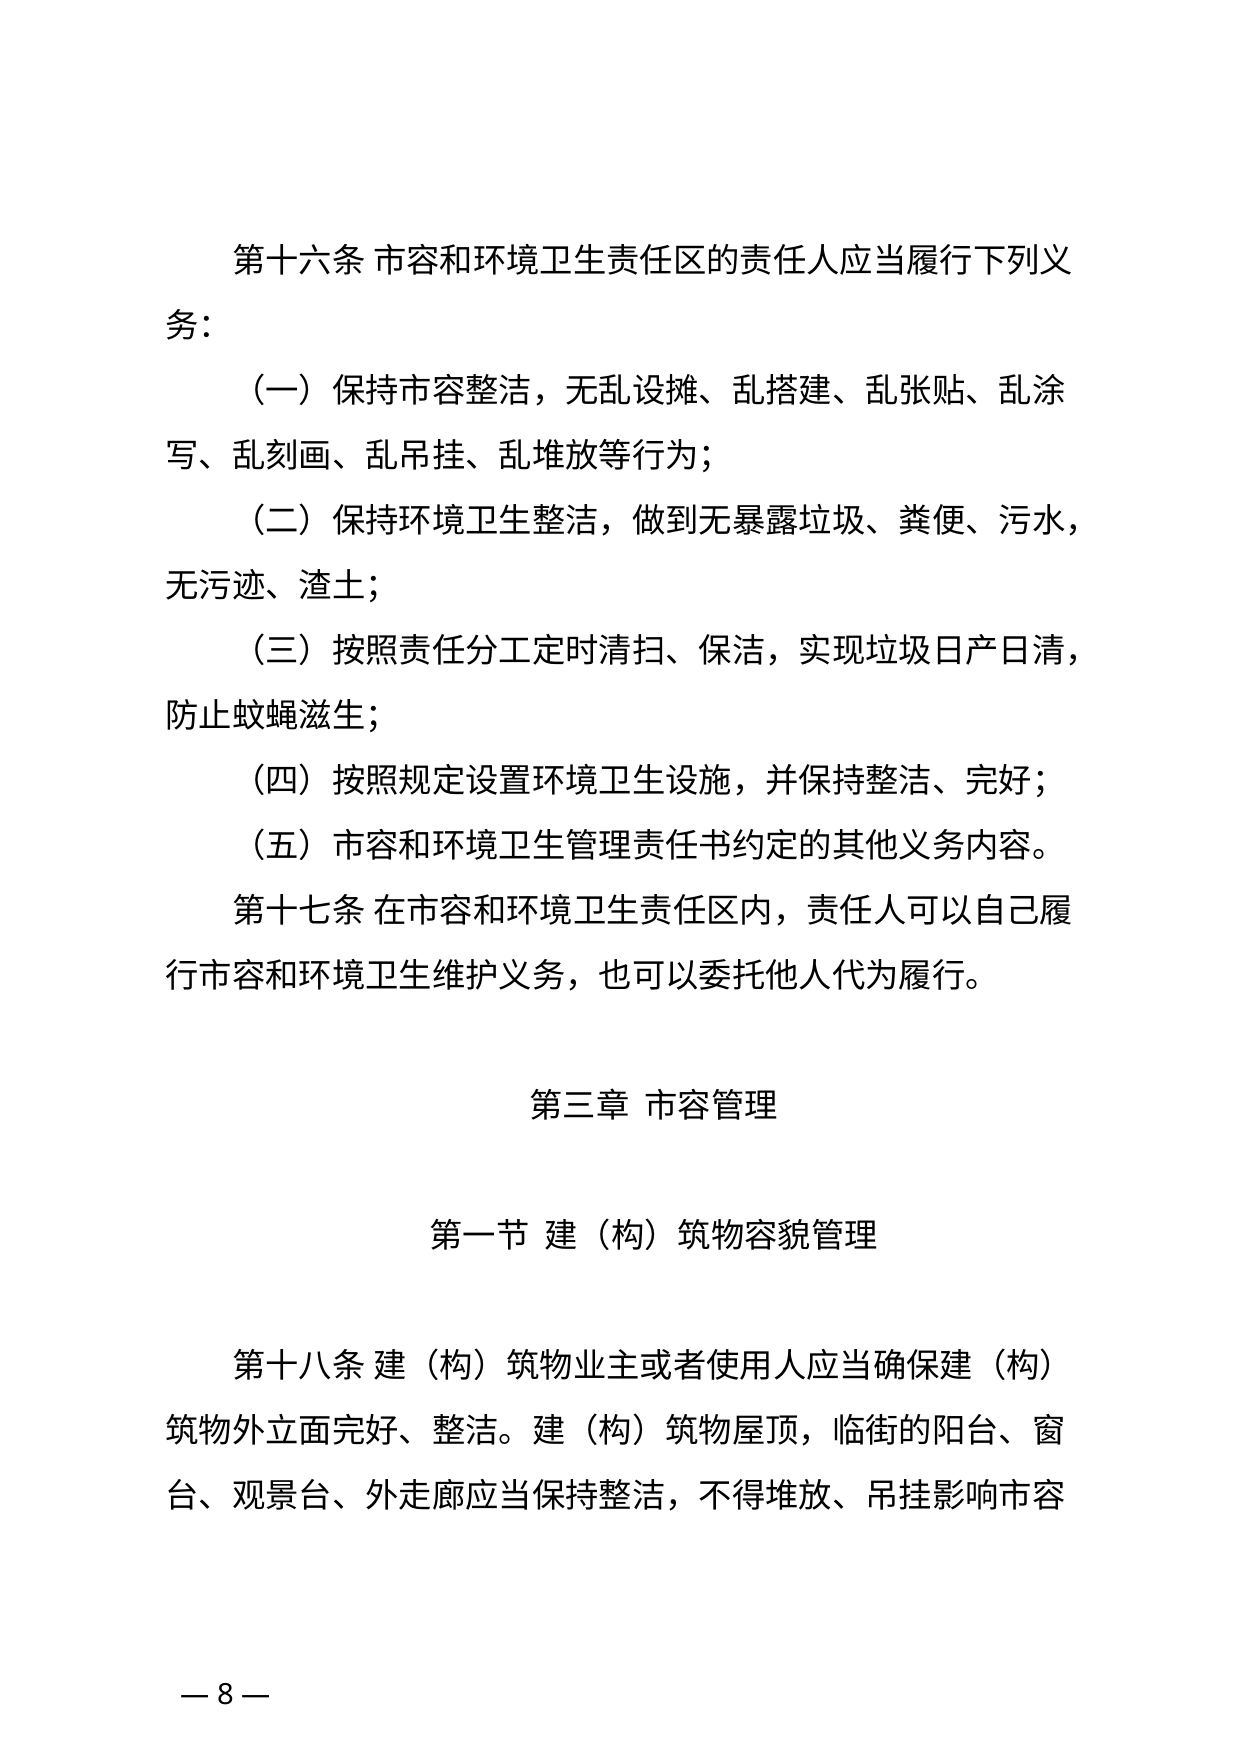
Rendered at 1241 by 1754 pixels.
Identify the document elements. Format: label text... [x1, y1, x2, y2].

text （二）保持环境卫生整洁，做到无暴露垃圾、粪便、污水，无污迹、渣土； [165, 486, 1075, 616]
text （五）市容和环境卫生管理责任书约定的其他义务内容。 [165, 811, 1075, 876]
text （三）按照责任分工定时清扫、保洁，实现垃圾日产日清，防止蚊蝇滋生； [165, 616, 1075, 746]
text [165, 1331, 1075, 1526]
text 第十七条 在市容和环境卫生责任区内，责任人可以自己履行市容和环境卫生维护义务，也可以委托他人代为履行。 [165, 876, 1075, 1006]
text 第一节 建（构）筑物容貌管理 [165, 1201, 1075, 1266]
text 第三章 市容管理 [165, 1071, 1075, 1136]
text 第十六条 市容和环境卫生责任区的责任人应当履行下列义务： [165, 226, 1075, 356]
text （四）按照规定设置环境卫生设施，并保持整洁、完好； [165, 746, 1075, 811]
text （一）保持市容整洁，无乱设摊、乱搭建、乱张贴、乱涂写、乱刻画、乱吊挂、乱堆放等行为； [165, 356, 1075, 486]
